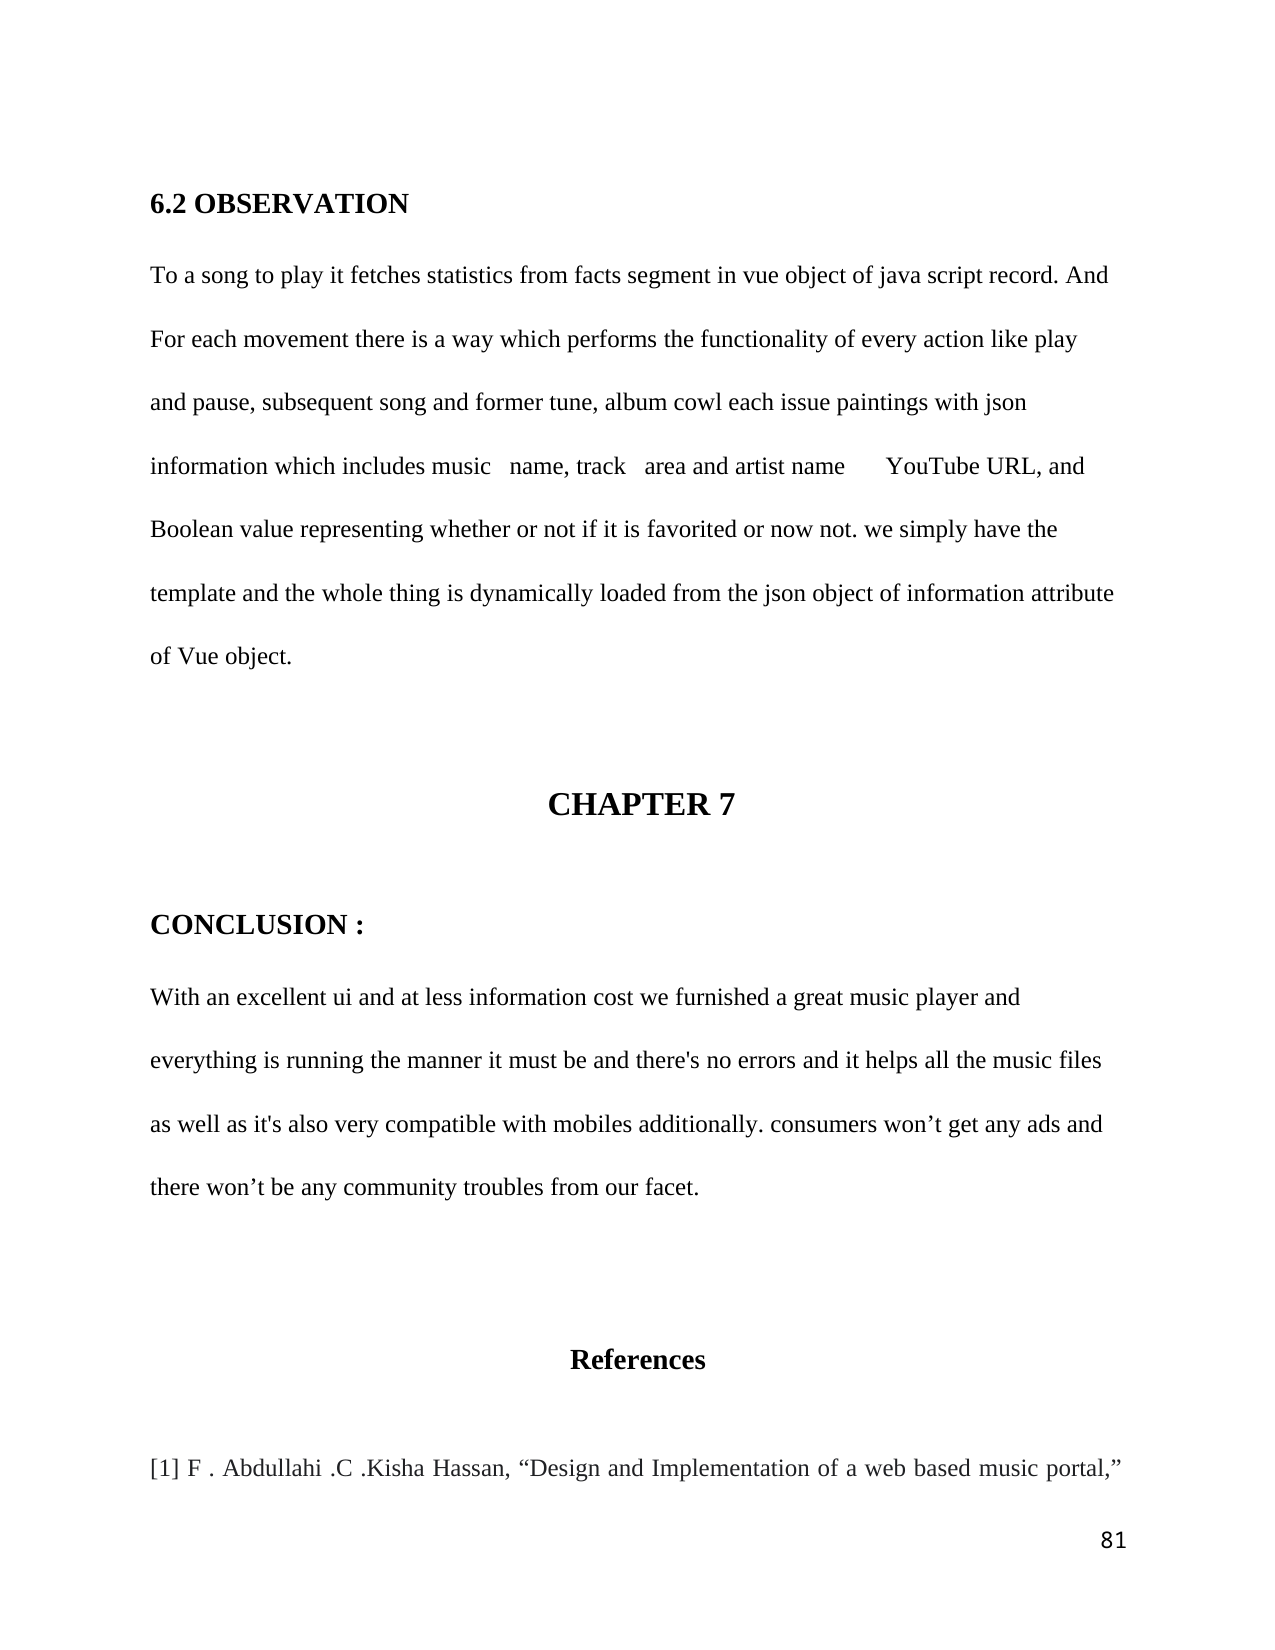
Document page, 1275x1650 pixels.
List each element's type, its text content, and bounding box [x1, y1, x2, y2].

subtitle References [311, 1342, 965, 1376]
text To a song to play it fetches statistics from facts segment in vue object of java script record. And For each movement there is a way which performs the functionality of every action like play and pause, subsequent song and former tune, album cowl each issue paintings with json information which includes music name, track area and artist name YouTube URL, and Boolean value representing whether or not if it is favorited or now not. we simply have the template and the whole thing is dynamically loaded from the json object of information attribute of Vue object. [150, 261, 1118, 670]
subtitle CHAPTER 7 [311, 785, 972, 823]
text With an excellent ui and at less information cost we furnished a great music player and everything is running the manner it must be and there's no errors and it helps all the music files as well as it's also very compatible with mobiles additionally. consumers won’t get any ads and there won’t be any community troubles from our facet. [150, 982, 1125, 1201]
subtitle OBSERVATION [150, 186, 1177, 219]
subtitle CONCLUSION : [150, 907, 1177, 941]
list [150, 1453, 1124, 1482]
